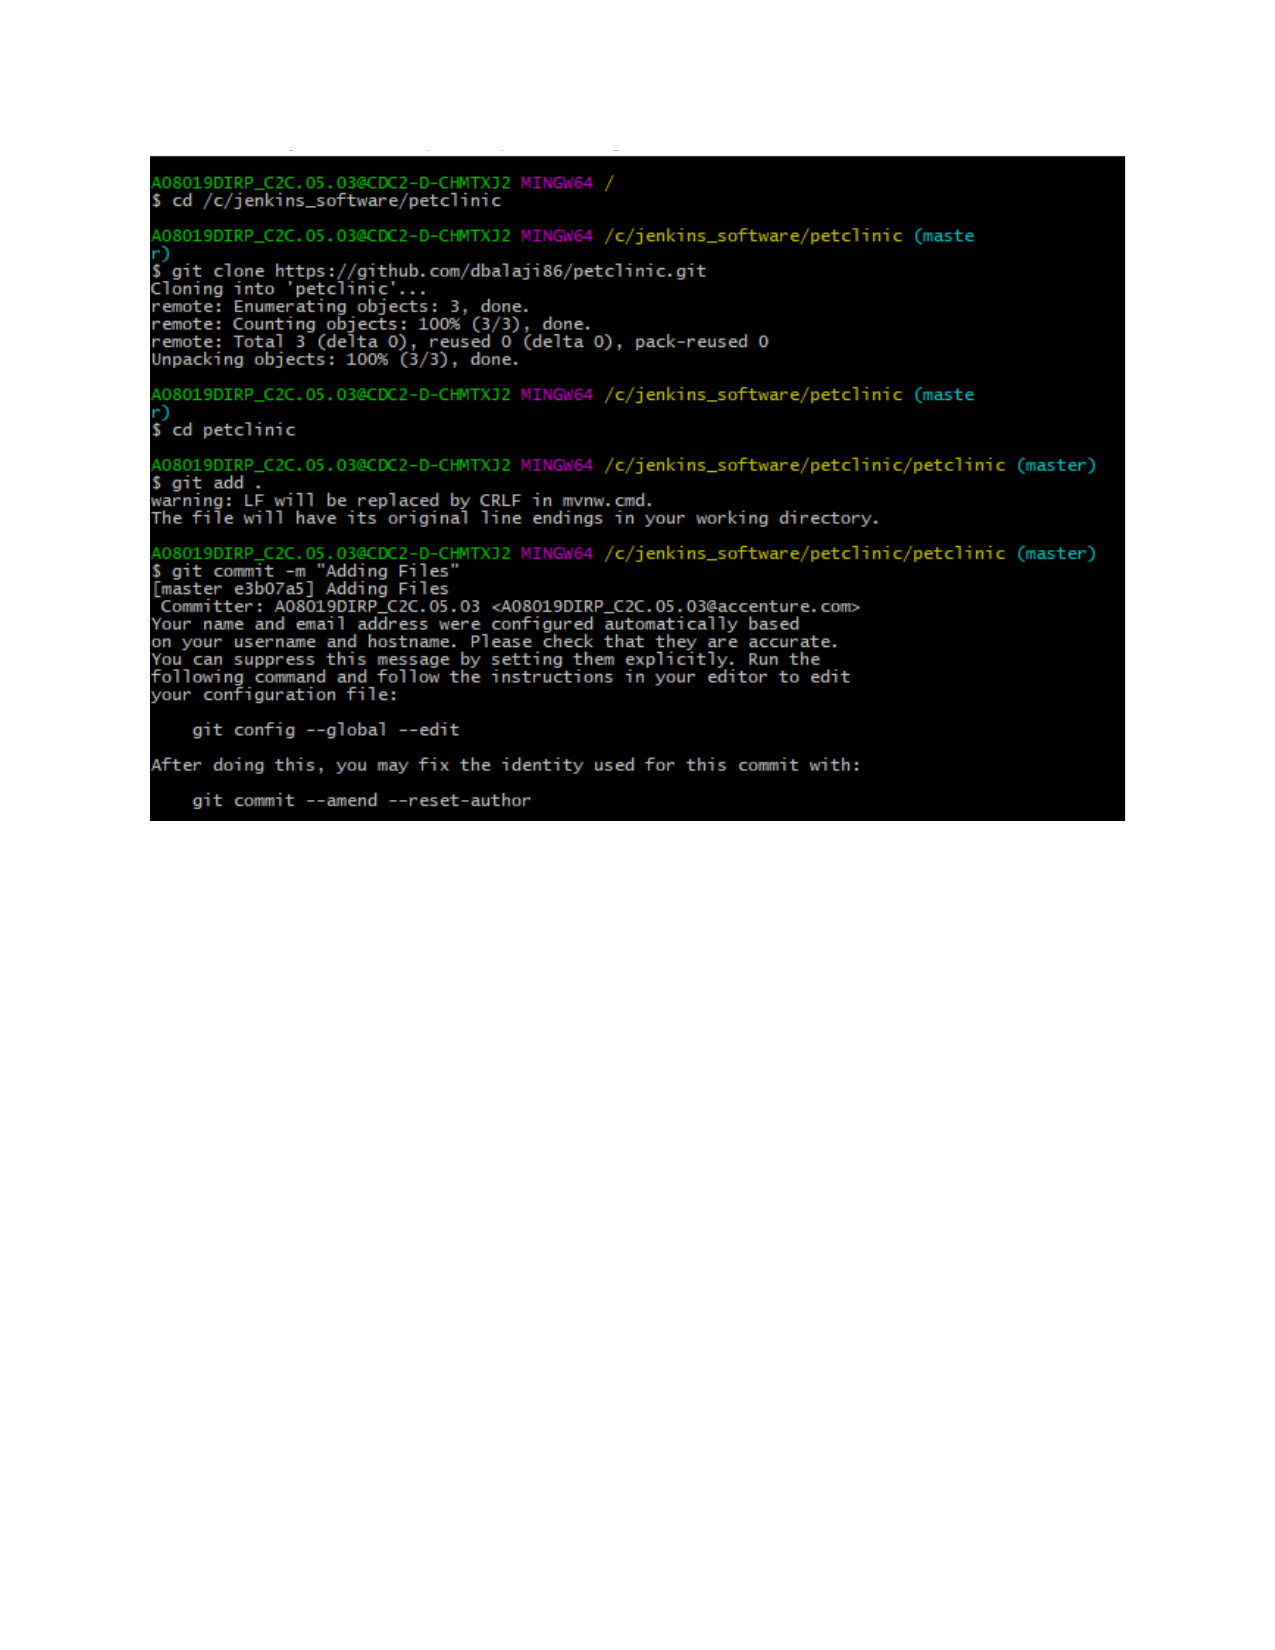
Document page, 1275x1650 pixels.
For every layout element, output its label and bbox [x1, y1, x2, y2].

picture [150, 150, 1125, 821]
